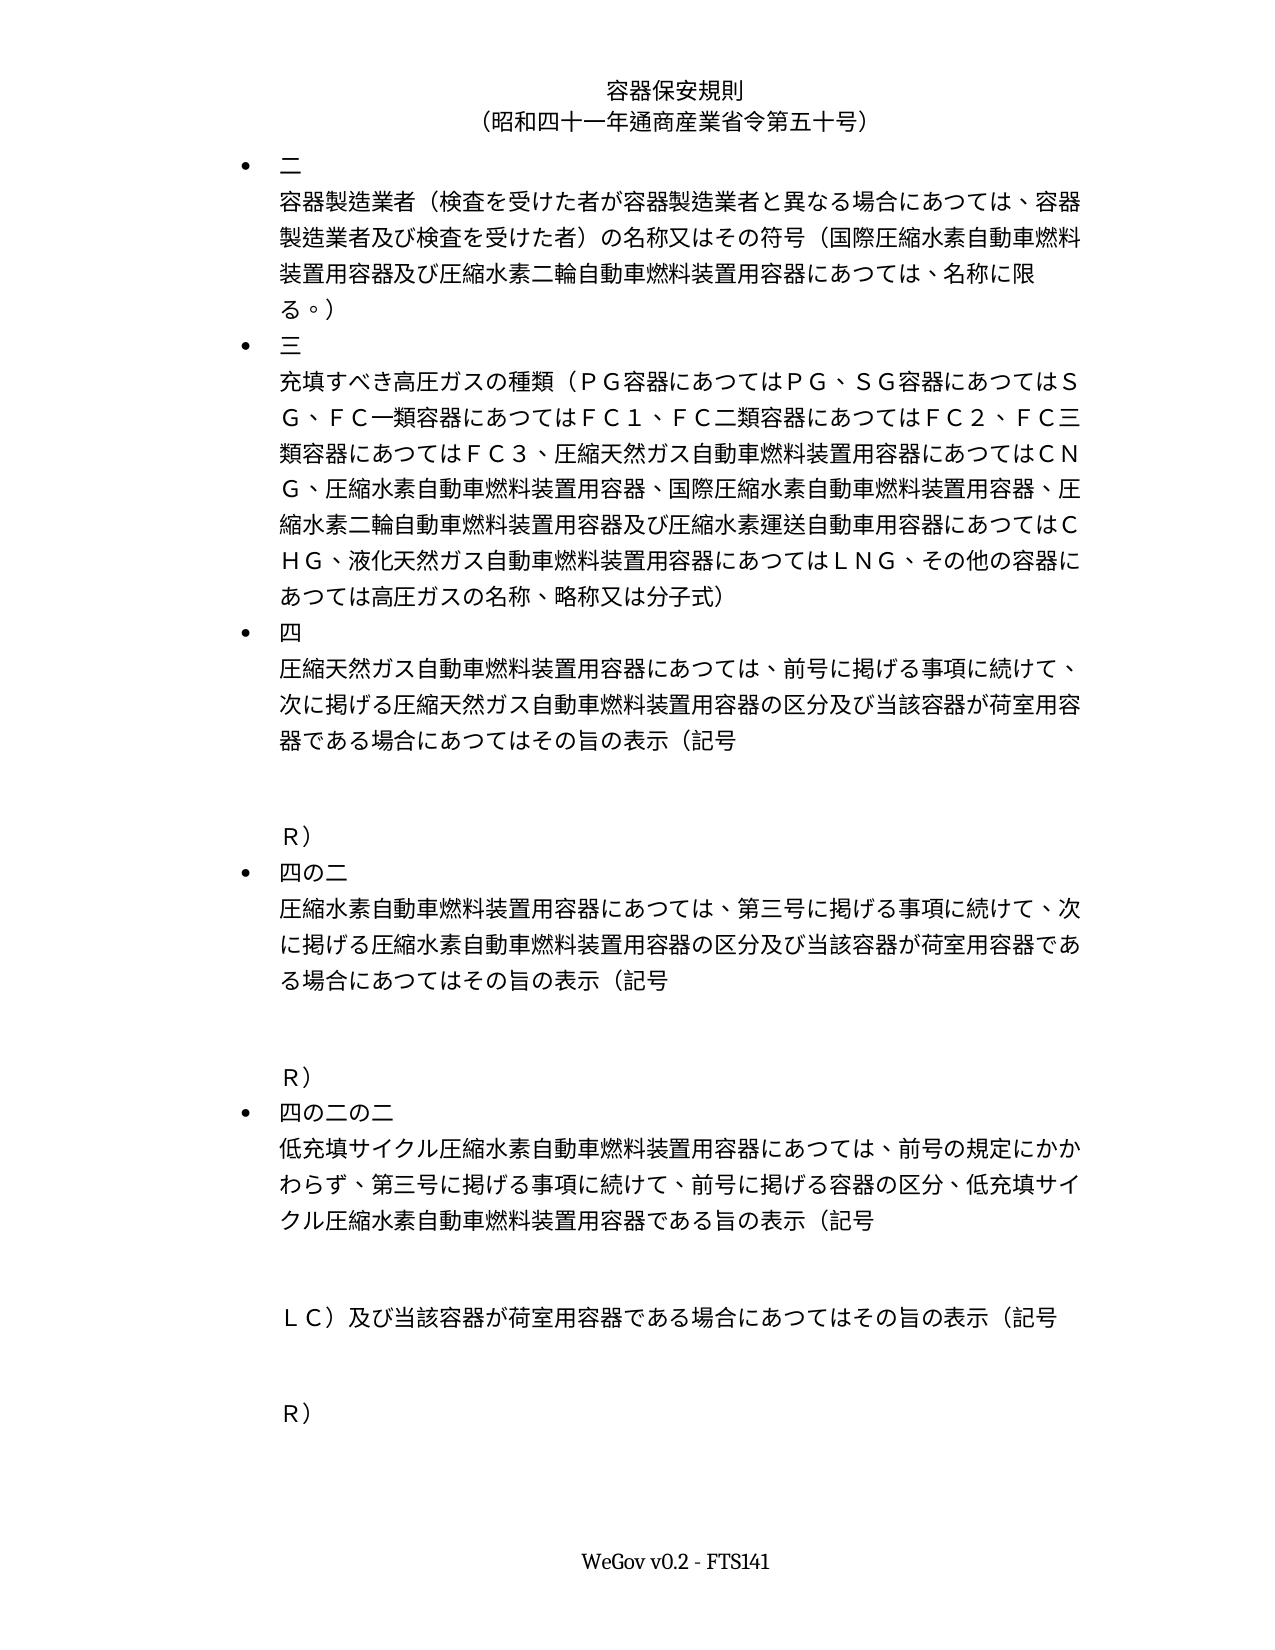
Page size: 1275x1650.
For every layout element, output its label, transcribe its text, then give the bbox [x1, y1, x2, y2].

list 二 容器製造業者（検査を受けた者が容器製造業者と異なる場合にあつては、容器製造業者及び検査を受けた者）の名称又はその符号（国際圧縮水素自動車燃料装置用容器及び圧縮水素二輪自動車燃料装置用容器にあつては、名称に限る。） [242, 150, 1087, 325]
list 四の二 圧縮水素自動車燃料装置用容器にあつては、第三号に掲げる事項に続けて、次に掲げる圧縮水素自動車燃料装置用容器の区分及び当該容器が荷室用容器である場合にあつてはその旨の表示（記号 Ｒ） [242, 857, 1087, 1093]
list 四 圧縮天然ガス自動車燃料装置用容器にあつては、前号に掲げる事項に続けて、次に掲げる圧縮天然ガス自動車燃料装置用容器の区分及び当該容器が荷室用容器である場合にあつてはその旨の表示（記号 Ｒ） [242, 617, 1087, 853]
list 三 充填すべき高圧ガスの種類（ＰＧ容器にあつてはＰＧ、ＳＧ容器にあつてはＳＧ、ＦＣ一類容器にあつてはＦＣ１、ＦＣ二類容器にあつてはＦＣ２、ＦＣ三類容器にあつてはＦＣ３、圧縮天然ガス自動車燃料装置用容器にあつてはＣＮＧ、圧縮水素自動車燃料装置用容器、国際圧縮水素自動車燃料装置用容器、圧縮水素二輪自動車燃料装置用容器及び圧縮水素運送自動車用容器にあつてはＣＨＧ、液化天然ガス自動車燃料装置用容器にあつてはＬＮＧ、その他の容器にあつては高圧ガスの名称、略称又は分子式） [242, 330, 1087, 612]
list 四の二の二 低充填サイクル圧縮水素自動車燃料装置用容器にあつては、前号の規定にかかわらず、第三号に掲げる事項に続けて、前号に掲げる容器の区分、低充填サイクル圧縮水素自動車燃料装置用容器である旨の表示（記号 ＬＣ）及び当該容器が荷室用容器である場合にあつてはその旨の表示（記号 Ｒ） [242, 1097, 1087, 1429]
